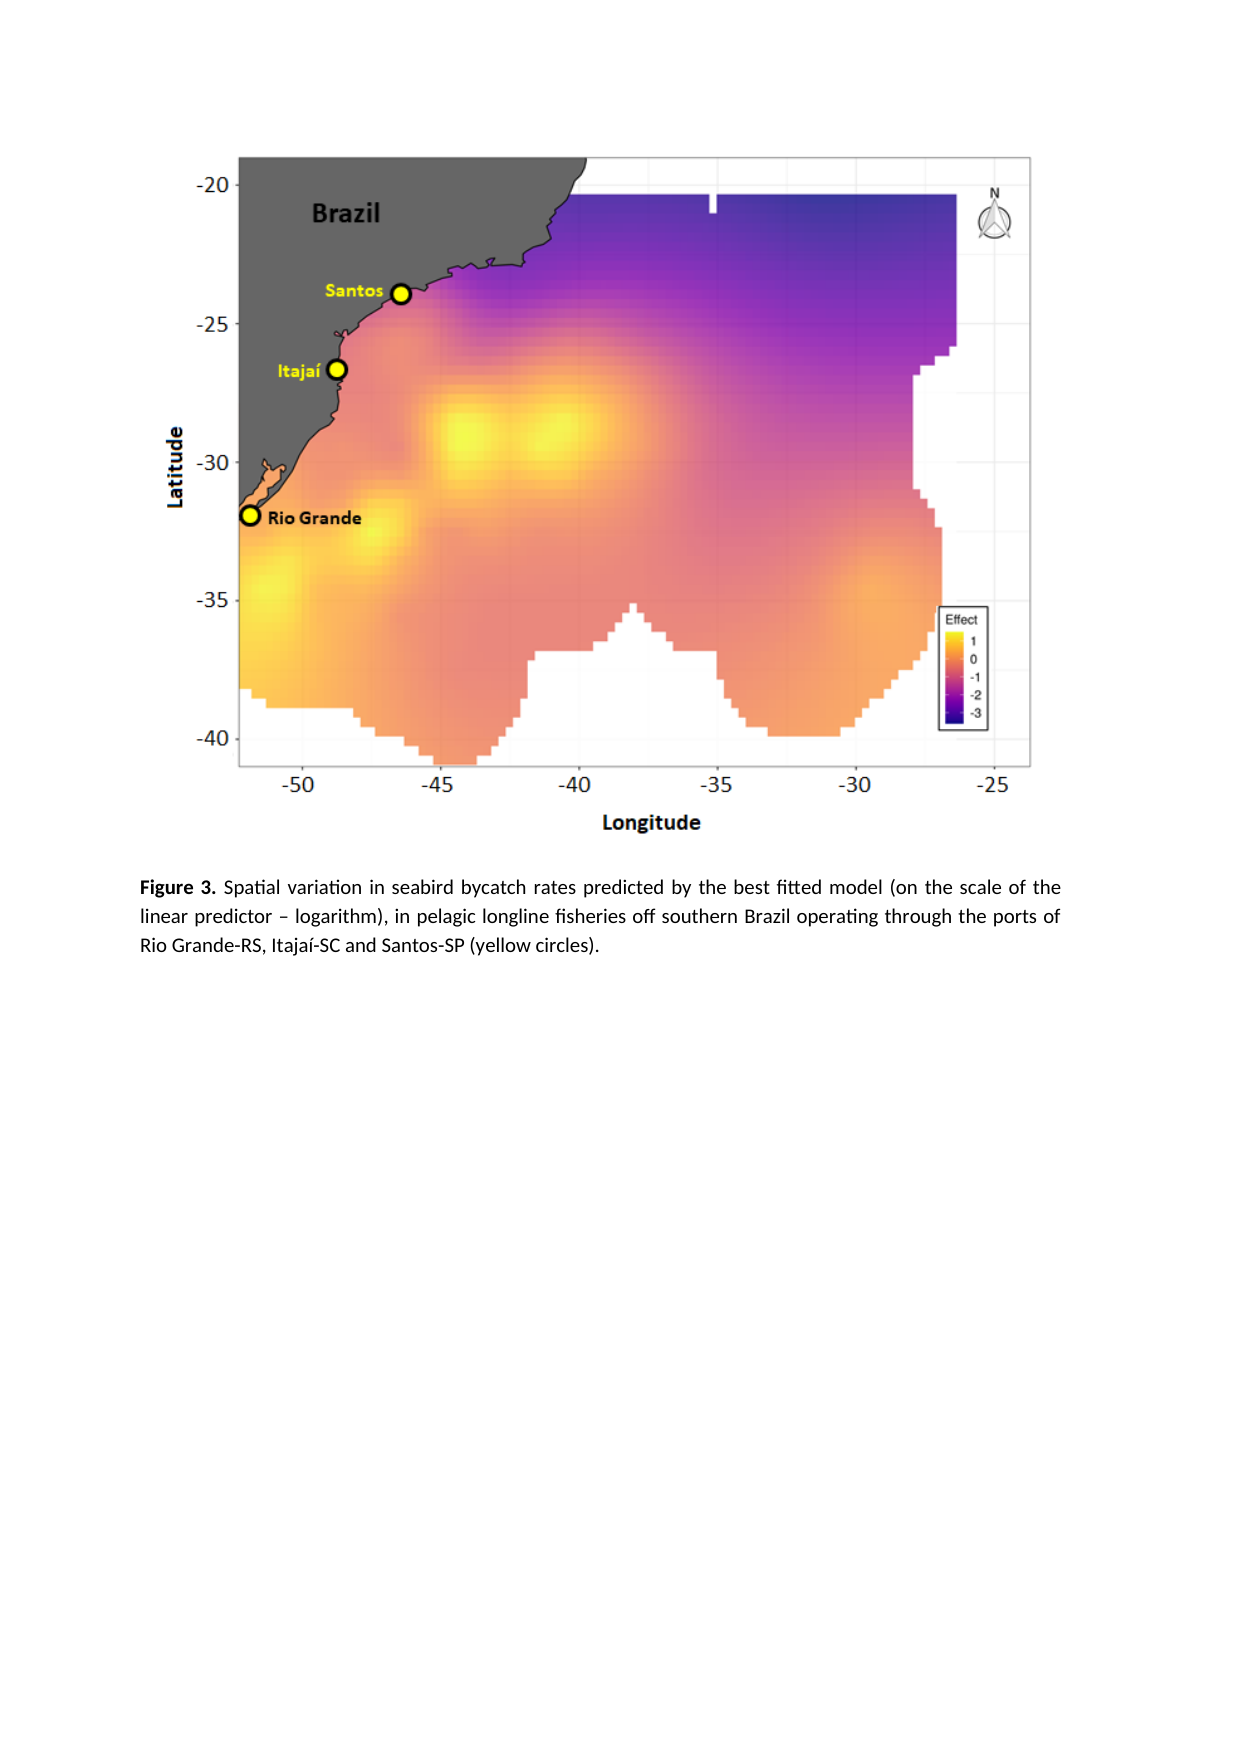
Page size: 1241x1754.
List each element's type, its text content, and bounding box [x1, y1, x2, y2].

picture [151, 147, 1052, 850]
text Figure 3. Spatial variation in seabird bycatch rates predicted by the best fitted model (on the scale of the linear predictor – logarithm), in pelagic longline fisheries off southern Brazil operating through the ports of Rio Grande-RS, Itajaí-SC and Santos-SP (yellow circles). [140, 874, 1063, 958]
